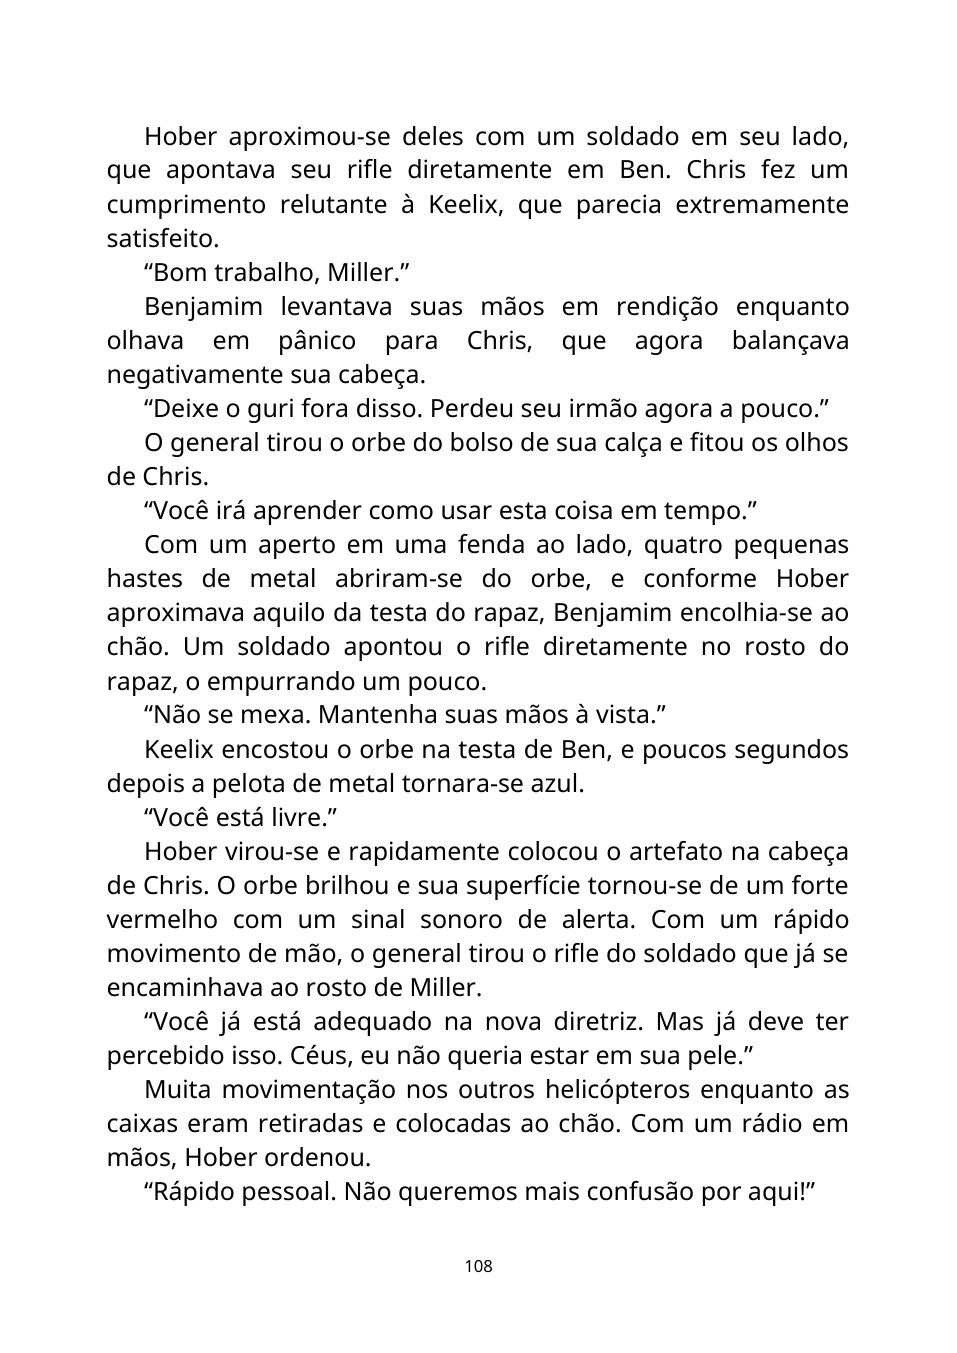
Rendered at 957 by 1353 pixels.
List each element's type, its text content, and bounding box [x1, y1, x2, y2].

text “Bom trabalho, Miller.” [106, 254, 850, 288]
text Hober aproximou-se deles com um soldado em seu lado, que apontava seu rifle diretamente em Ben. Chris fez um cumprimento relutante à Keelix, que parecia extremamente satisfeito. [106, 118, 850, 254]
text “Rápido pessoal. Não queremos mais confusão por aqui!” [106, 1174, 850, 1208]
text Benjamim levantava suas mãos em rendição enquanto olhava em pânico para Chris, que agora balançava negativamente sua cabeça. [106, 288, 850, 391]
text “Você está livre.” [106, 799, 850, 833]
text “Você já está adequado na nova diretriz. Mas já deve ter percebido isso. Céus, eu não queria estar em sua pele.” [106, 1004, 850, 1072]
text “Você irá aprender como usar esta coisa em tempo.” [106, 493, 850, 527]
text Hober virou-se e rapidamente colocou o artefato na cabeça de Chris. O orbe brilhou e sua superfície tornou-se de um forte vermelho com um sinal sonoro de alerta. Com um rápido movimento de mão, o general tirou o rifle do soldado que já se encaminhava ao rosto de Miller. [106, 833, 850, 1004]
text “Deixe o guri fora disso. Perdeu seu irmão agora a pouco.” [106, 391, 850, 425]
text Keelix encostou o orbe na testa de Ben, e poucos segundos depois a pelota de metal tornara-se azul. [106, 731, 850, 799]
text “Não se mexa. Mantenha suas mãos à vista.” [106, 697, 850, 731]
text Com um aperto em uma fenda ao lado, quatro pequenas hastes de metal abriram-se do orbe, e conforme Hober aproximava aquilo da testa do rapaz, Benjamim encolhia-se ao chão. Um soldado apontou o rifle diretamente no rosto do rapaz, o empurrando um pouco. [106, 527, 850, 697]
text Muita movimentação nos outros helicópteros enquanto as caixas eram retiradas e colocadas ao chão. Com um rádio em mãos, Hober ordenou. [106, 1072, 850, 1174]
text O general tirou o orbe do bolso de sua calça e fitou os olhos de Chris. [106, 425, 850, 493]
